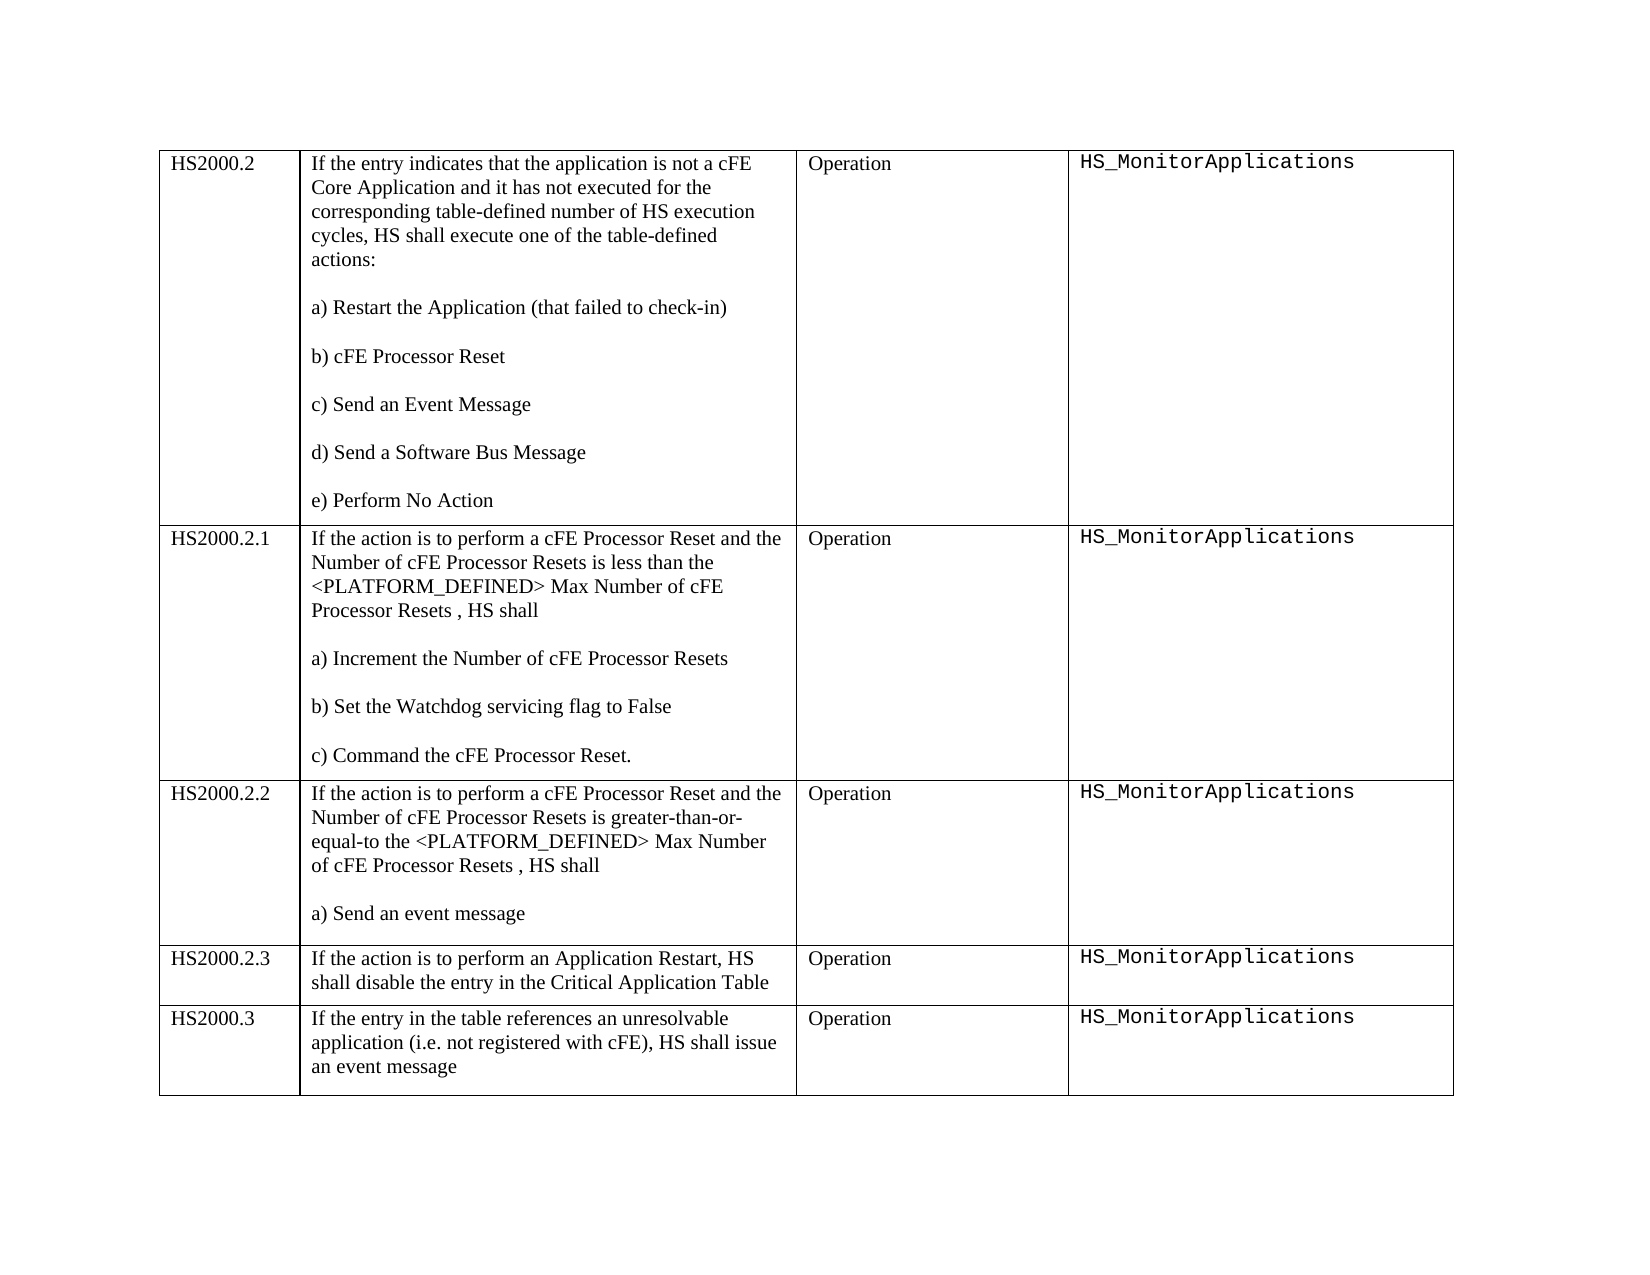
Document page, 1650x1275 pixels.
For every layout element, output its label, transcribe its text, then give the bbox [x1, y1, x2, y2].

table_cell HS_MonitorApplications [1069, 946, 1453, 1005]
table_cell If the action is to perform a cFE Processor Reset and the Number of cFE Processor Resets is greater-than-or-equal-to the <PLATFORM_DEFINED> Max Number of cFE Processor Resets , HS shall a) Send an event message [301, 781, 796, 945]
table_cell HS2000.2 [160, 151, 299, 525]
table_cell If the action is to perform an Application Restart, HS shall disable the entry in the Critical Application Table [301, 946, 796, 1005]
table_cell Operation [797, 1006, 1068, 1095]
table_cell HS_MonitorApplications [1069, 1006, 1453, 1095]
table_cell HS2000.3 [160, 1006, 299, 1095]
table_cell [1069, 151, 1453, 525]
table_cell If the entry in the table references an unresolvable application (i.e. not registered with cFE), HS shall issue an event message [301, 1006, 796, 1095]
table_cell HS2000.2.2 [160, 781, 299, 945]
table_cell If the action is to perform a cFE Processor Reset and the Number of cFE Processor Resets is less than the <PLATFORM_DEFINED> Max Number of cFE Processor Resets , HS shall a) Increment the Number of cFE Processor Resets b) Set the Watchdog servicing flag to False c) Command the cFE Processor Reset. [301, 526, 796, 780]
table_cell Operation [797, 781, 1068, 945]
table_cell Operation [797, 151, 1068, 525]
table_cell Operation [797, 526, 1068, 780]
table_cell Operation [797, 946, 1068, 1005]
table_cell HS2000.2.1 [160, 526, 299, 780]
table_cell HS_MonitorApplications [1069, 781, 1453, 945]
table_cell HS2000.2.3 [160, 946, 299, 1005]
table_cell HS_MonitorApplications [1069, 526, 1453, 780]
table_cell If the entry indicates that the application is not a cFE Core Application and it has not executed for the corresponding table-defined number of HS execution cycles, HS shall execute one of the table-defined actions: a) Restart the Application (that failed to check-in) b) cFE Processor Reset c) Send an Event Message d) Send a Software Bus Message e) Perform No Action [301, 151, 796, 525]
